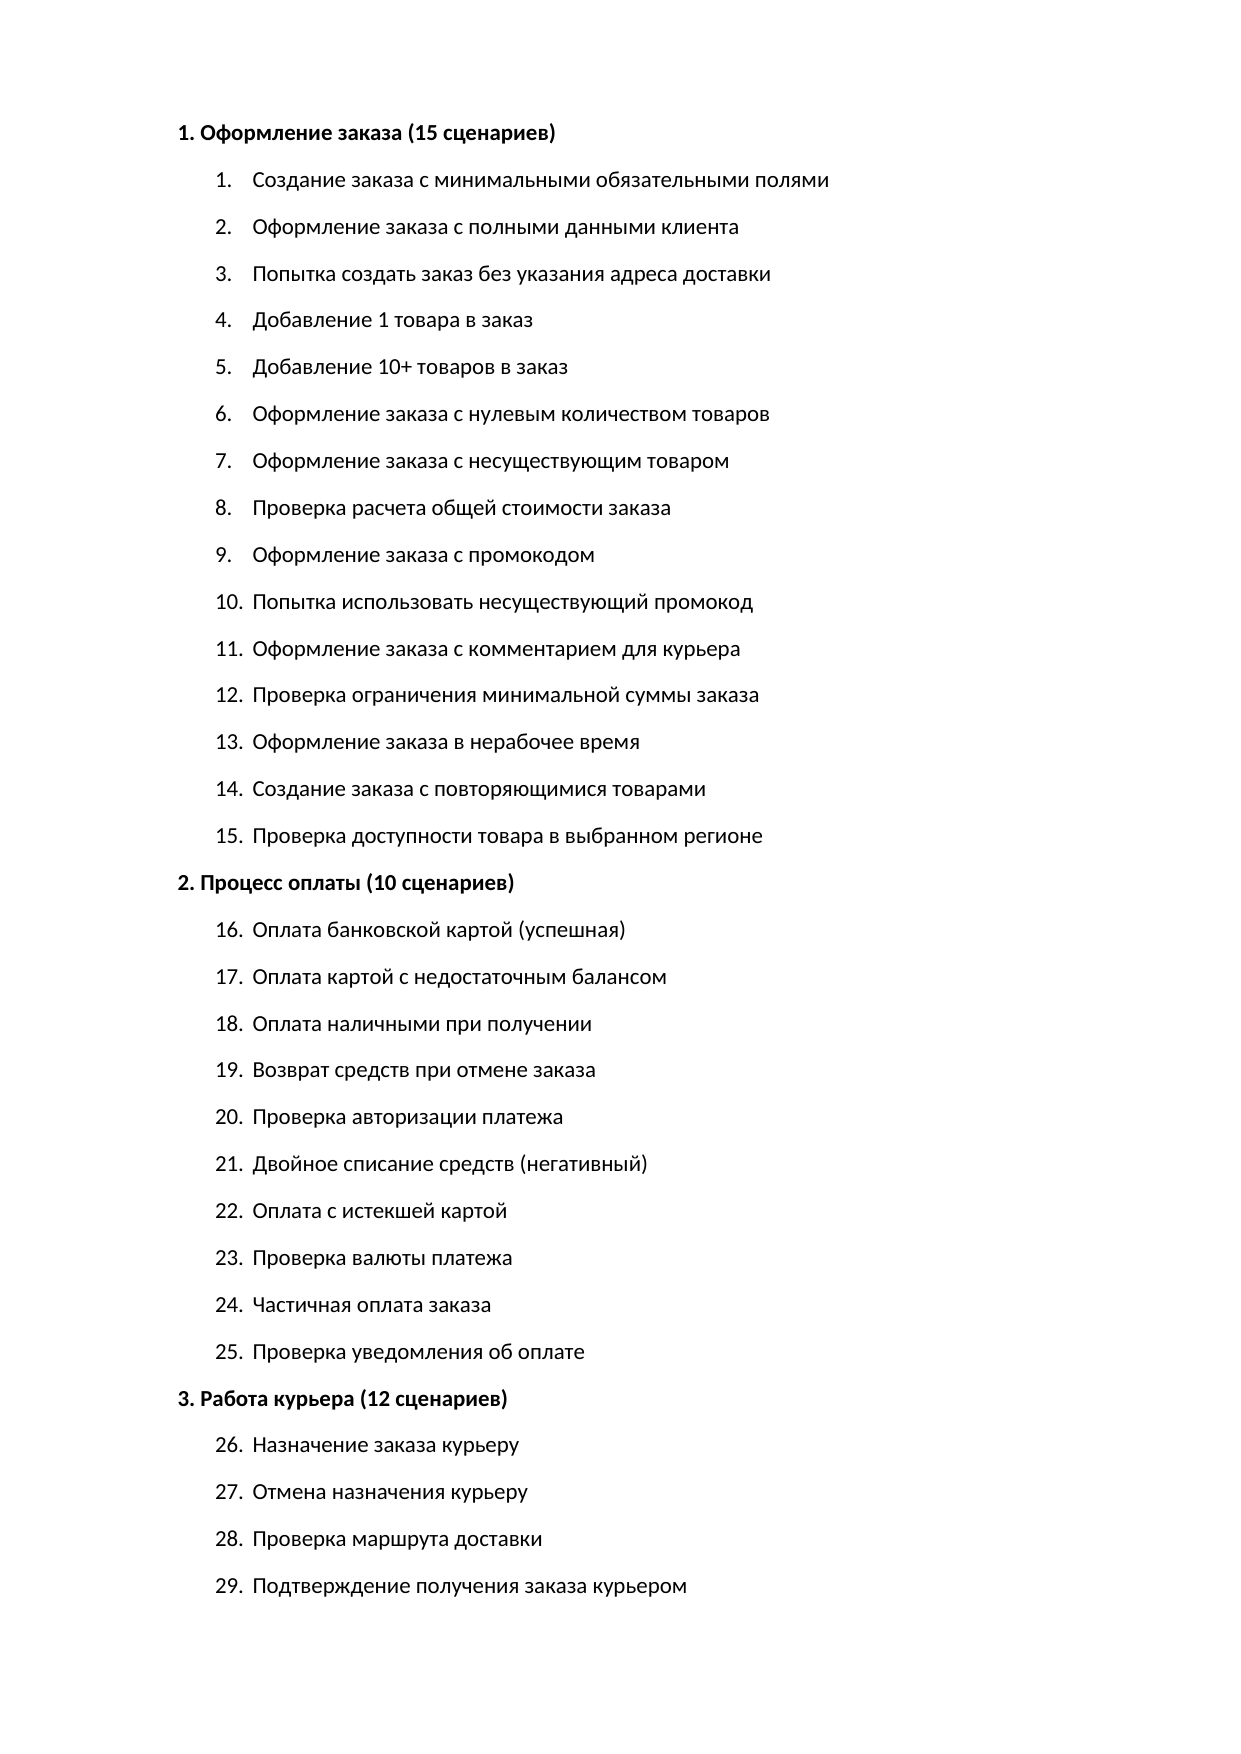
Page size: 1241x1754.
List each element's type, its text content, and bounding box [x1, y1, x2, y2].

list Частичная оплата заказа [215, 1290, 1152, 1318]
list Добавление 1 товара в заказ [215, 306, 1152, 334]
text 1. Оформление заказа (15 сценариев) [177, 118, 1152, 146]
list Добавление 10+ товаров в заказ [215, 352, 1152, 381]
list Попытка создать заказ без указания адреса доставки [215, 259, 1152, 287]
list Подтверждение получения заказа курьером [215, 1571, 1152, 1599]
text 3. Работа курьера (12 сценариев) [177, 1384, 1152, 1412]
list Проверка расчета общей стоимости заказа [215, 493, 1152, 521]
list Оформление заказа с нулевым количеством товаров [215, 399, 1152, 427]
list Проверка авторизации платежа [215, 1102, 1152, 1131]
list Оплата картой с недостаточным балансом [215, 962, 1152, 990]
list Двойное списание средств (негативный) [215, 1149, 1152, 1177]
text 2. Процесс оплаты (10 сценариев) [177, 868, 1152, 896]
list Создание заказа с повторяющимися товарами [215, 774, 1152, 802]
list Оплата с истекшей картой [215, 1196, 1152, 1224]
list Оформление заказа с несуществующим товаром [215, 446, 1152, 474]
list Оформление заказа с комментарием для курьера [215, 634, 1152, 662]
list Проверка уведомления об оплате [215, 1337, 1152, 1365]
list Отмена назначения курьеру [215, 1477, 1152, 1506]
list Оформление заказа с промокодом [215, 540, 1152, 568]
list Оплата банковской картой (успешная) [215, 915, 1152, 943]
list Проверка валюты платежа [215, 1243, 1152, 1271]
list Проверка доступности товара в выбранном регионе [215, 821, 1152, 849]
list Оплата наличными при получении [215, 1009, 1152, 1037]
list Оформление заказа с полными данными клиента [215, 212, 1152, 240]
list Назначение заказа курьеру [215, 1431, 1152, 1459]
list Проверка маршрута доставки [215, 1524, 1152, 1552]
list Создание заказа с минимальными обязательными полями [215, 165, 1152, 193]
list Проверка ограничения минимальной суммы заказа [215, 681, 1152, 709]
list Оформление заказа в нерабочее время [215, 727, 1152, 756]
list Попытка использовать несуществующий промокод [215, 587, 1152, 615]
list Возврат средств при отмене заказа [215, 1056, 1152, 1084]
